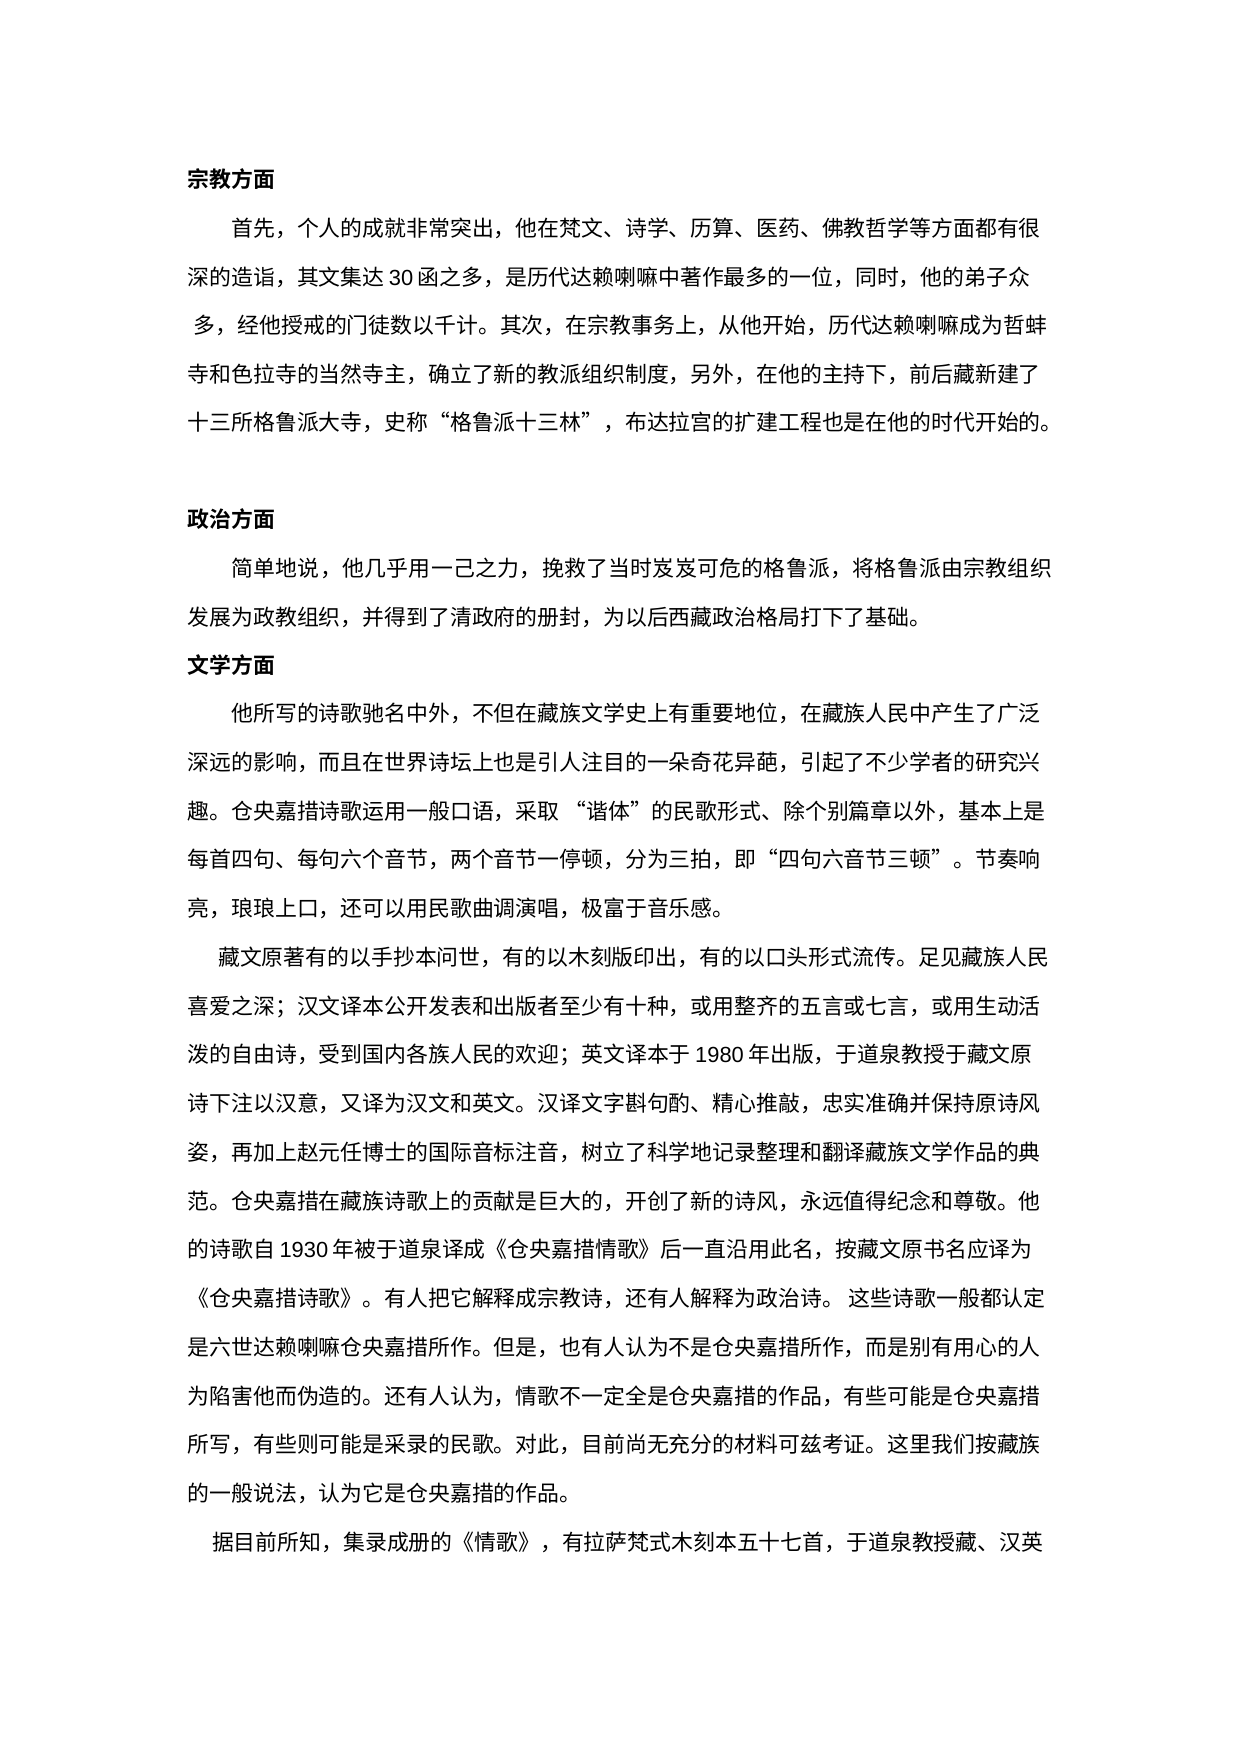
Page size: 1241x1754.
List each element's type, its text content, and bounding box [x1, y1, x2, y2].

text 简单地说，他几乎用一己之力，挽救了当时岌岌可危的格鲁派，将格鲁派由宗教组织发展为政教组织，并得到了清政府的册封，为以后西藏政治格局打下了基础。 [187, 550, 1053, 632]
text 多，经他授戒的门徒数以千计。其次，在宗教事务上，从他开始，历代达赖喇嘛成为哲蚌寺和色拉寺的当然寺主，确立了新的教派组织制度，另外，在他的主持下，前后藏新建了十三所格鲁派大寺，史称“格鲁派十三林”，布达拉宫的扩建工程也是在他的时代开始的。 [187, 307, 1053, 486]
text 文学方面 [187, 647, 1053, 680]
text 首先，个人的成就非常突出，他在梵文、诗学、历算、医药、佛教哲学等方面都有很深的造诣，其文集达30函之多，是历代达赖喇嘛中著作最多的一位，同时，他的弟子众 [187, 210, 1053, 292]
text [187, 696, 1053, 1557]
text 宗教方面 [187, 162, 1053, 194]
text 政治方面 [187, 502, 1053, 534]
